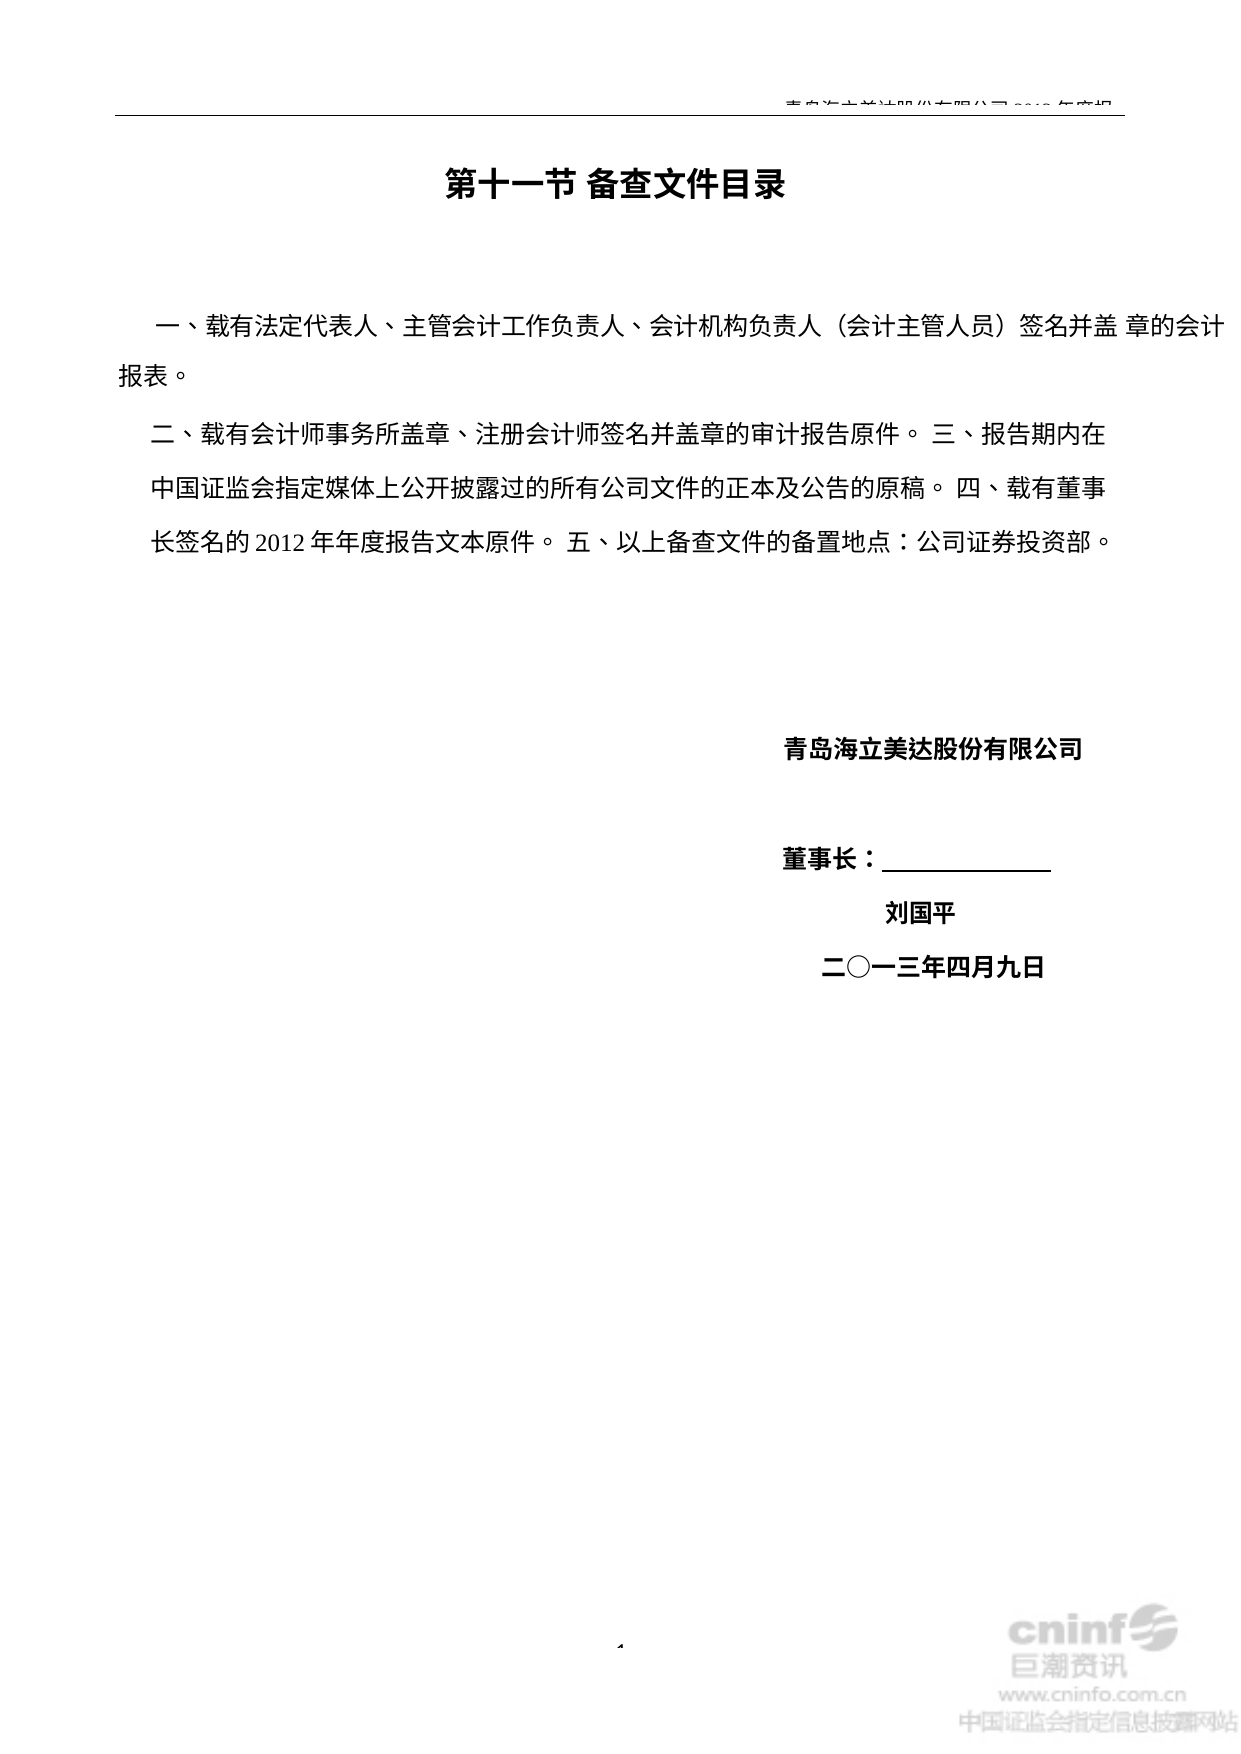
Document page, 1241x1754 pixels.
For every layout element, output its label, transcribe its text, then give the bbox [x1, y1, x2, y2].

subtitle 二○一三年四月九日 [821, 950, 1240, 984]
subtitle 二、载有会计师事务所盖章、注册会计师签名并盖章的审计报告原件。 三、报告期内在中国证监会指定媒体上公开披露过的所有公司文件的正本及公告的原稿。 四、载有董事长签名的2012年年度报告文本原件。 五、以上备查文件的备置地点：公司证券投资部。 [150, 417, 1127, 558]
subtitle 一、载有法定代表人、主管会计工作负责人、会计机构负责人（会计主管人员）签名并盖 章的会计报表。 [118, 308, 1240, 393]
subtitle 董事长： [782, 842, 1240, 876]
subtitle 第十一节 备查文件目录 [444, 161, 1240, 206]
subtitle 青岛海立美达股份有限公司 [783, 732, 1240, 766]
picture [958, 1593, 1241, 1754]
subtitle 刘国平 [102, 896, 956, 930]
